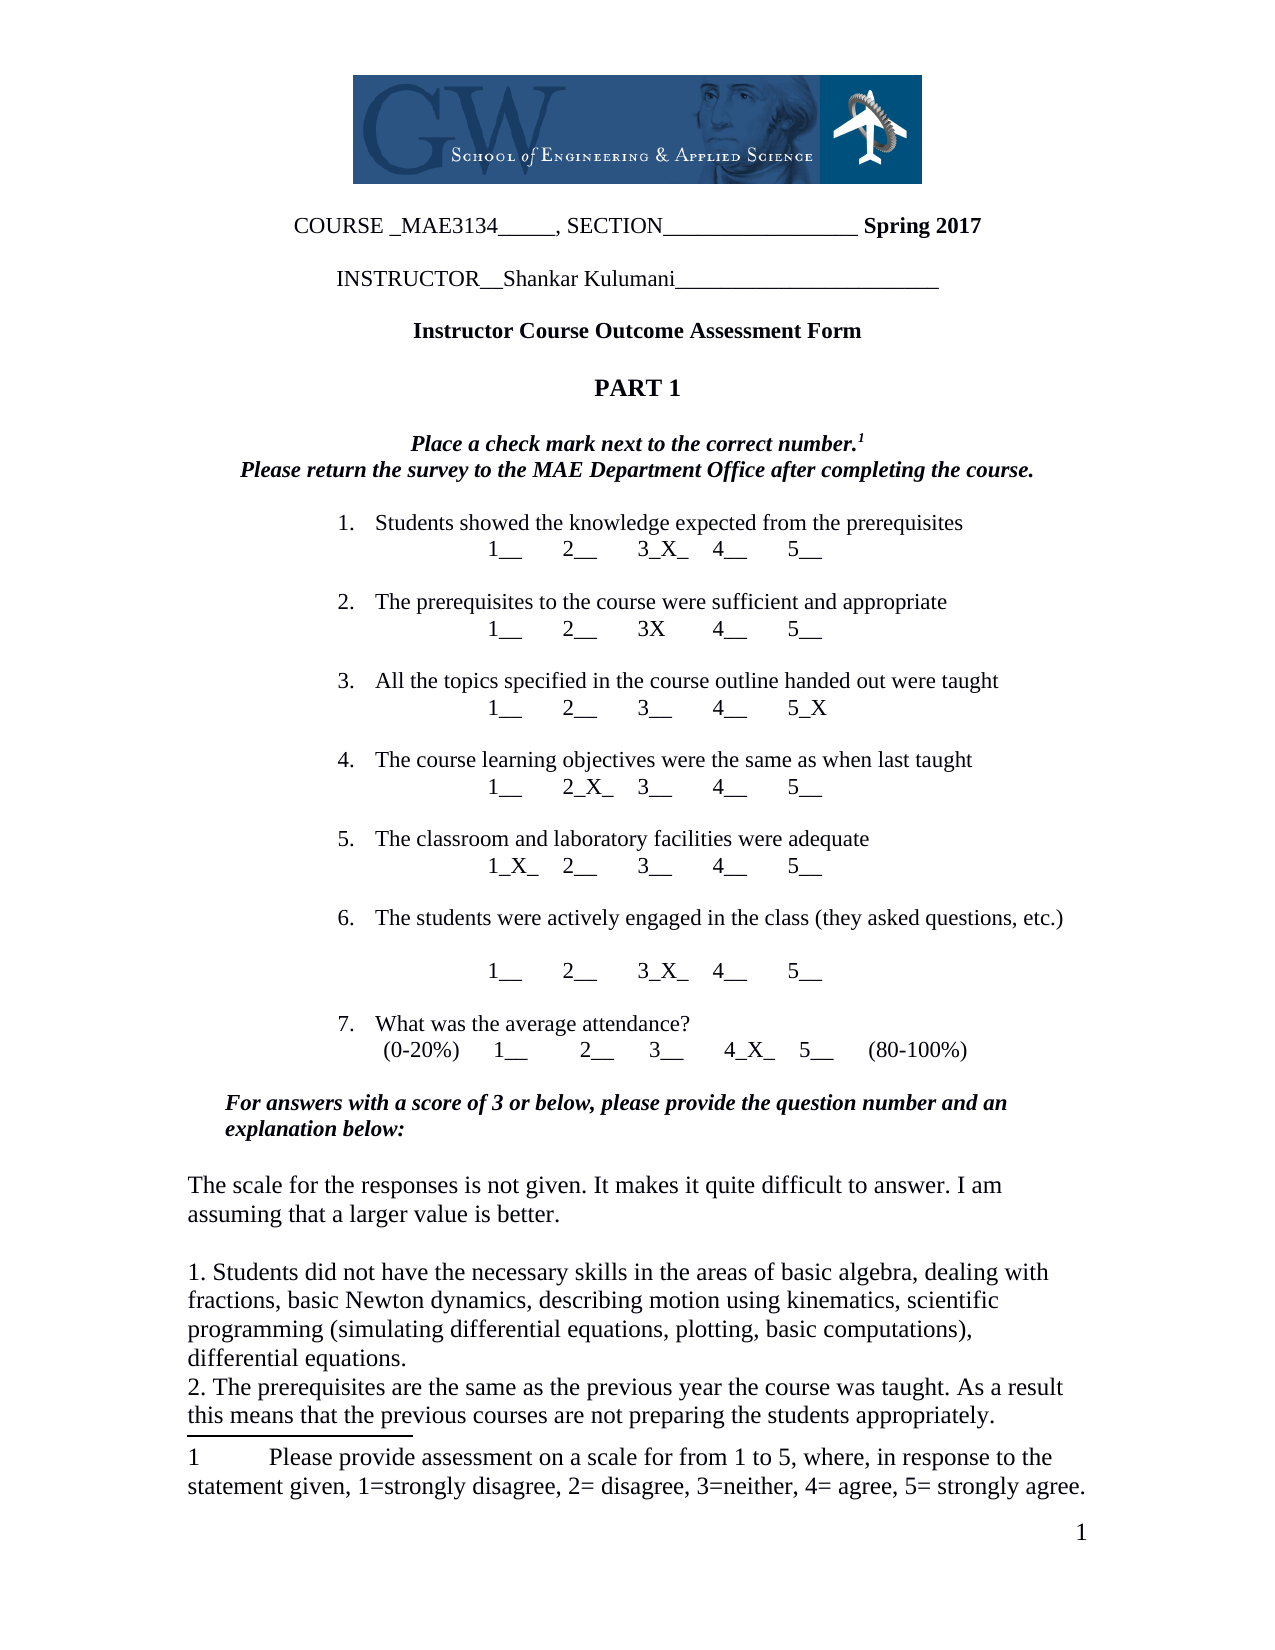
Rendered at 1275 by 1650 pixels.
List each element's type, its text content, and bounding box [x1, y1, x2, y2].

list The students were actively engaged in the class (they asked questions, etc.) [337, 904, 1087, 957]
text 1. Students did not have the necessary skills in the areas of basic algebra, dealing with fractions, basic Newton dynamics, describing motion using kinematics, scientific programming (simulating differential equations, plotting, basic computations), differential equations. [187, 1257, 1087, 1372]
text Please return the survey to the MAE Department Office after completing the course. [187, 456, 1087, 483]
text Place a check mark next to the correct number. [187, 430, 1087, 456]
list 1__ 2__ 3_X_ 4__ 5__ [450, 957, 1087, 983]
list The course learning objectives were the same as when last taught [337, 746, 1087, 773]
list Students showed the knowledge expected from the prerequisites [337, 509, 1087, 536]
text 1__ 2__ 3X 4__ 5__ [225, 614, 1087, 641]
list What was the average attendance? [337, 1010, 1087, 1036]
text PART 1 [187, 373, 1087, 401]
text 1_X_ 2__ 3__ 4__ 5__ [225, 852, 1087, 878]
list The prerequisites to the course were sufficient and appropriate [337, 588, 1087, 614]
list The classroom and laboratory facilities were adequate [337, 825, 1087, 852]
text 1__ 2_X_ 3__ 4__ 5__ [225, 773, 1087, 799]
text 1__ 2__ 3_X_ 4__ 5__ [225, 536, 1087, 562]
text 2. The prerequisites are the same as the previous year the course was taught. As a result this means that the previous courses are not preparing the students appropriately. [187, 1372, 1087, 1429]
list All the topics specified in the course outline handed out were taught [337, 667, 1087, 694]
picture [353, 75, 922, 184]
text For answers with a score of 3 or below, please provide the question number and an explanation below: [225, 1089, 1087, 1142]
text 1__ 2__ 3__ 4__ 5_X [225, 694, 1087, 720]
text (0-20%) 1__ 2__ 3__ 4_X_ 5__ (80-100%) [300, 1036, 1087, 1063]
text The scale for the responses is not given. It makes it quite difficult to answer. I am assuming that a larger value is better. [187, 1170, 1087, 1228]
